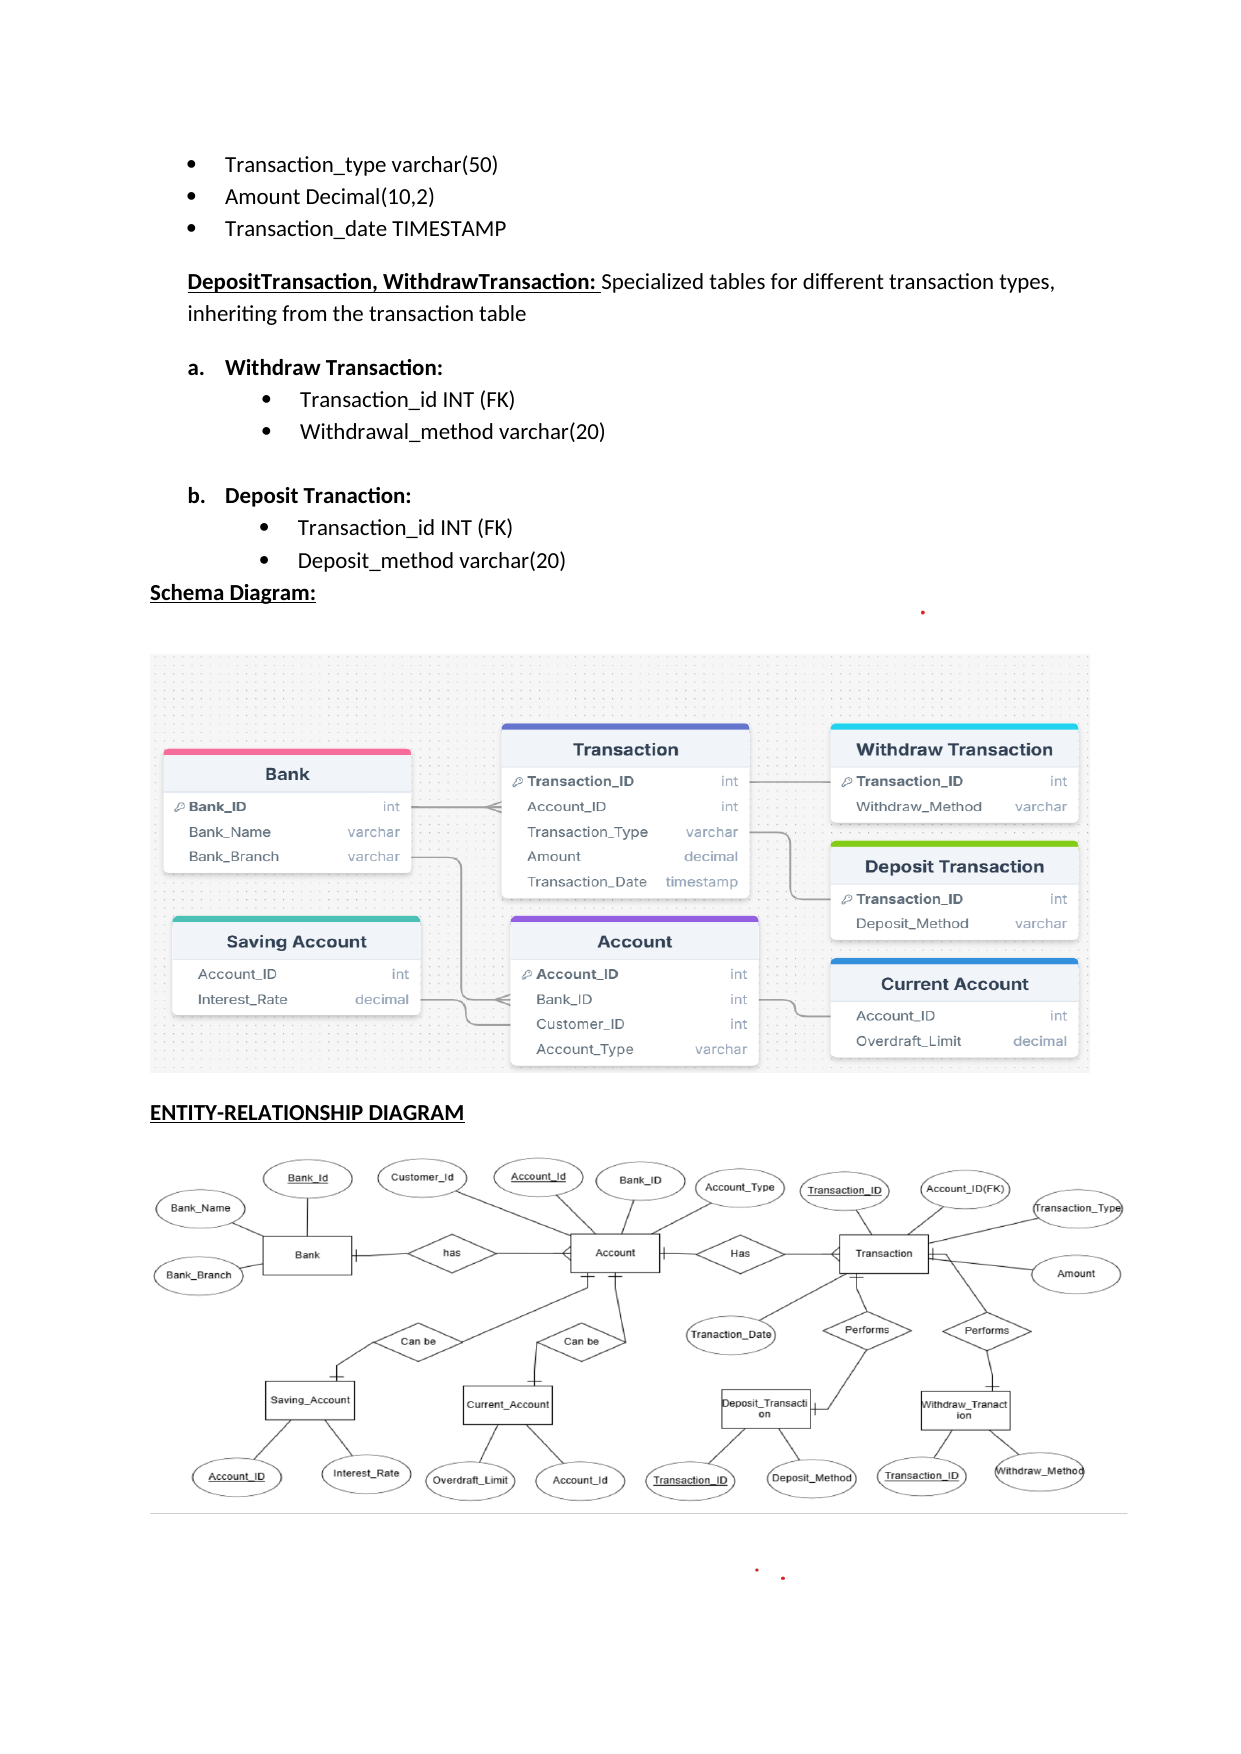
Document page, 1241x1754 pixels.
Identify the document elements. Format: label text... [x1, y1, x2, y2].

picture [150, 1150, 1128, 1580]
list Withdrawal_method varchar(20) [262, 417, 1090, 445]
list Deposit_method varchar(20) [260, 546, 1090, 574]
list Withdraw Transaction: [187, 353, 1090, 381]
text DepositTransaction, WithdrawTransaction: Specialized tables for different transaction types, inheriting from the transaction table [187, 267, 1090, 328]
list Transaction_type varchar(50) [187, 150, 1090, 178]
list Schema Diagram: [150, 578, 1090, 606]
list Amount Decimal(10,2) [187, 182, 1090, 210]
picture [150, 610, 1090, 1073]
text ENTITY-RELATIONSHIP DIAGRAM [150, 1098, 1090, 1126]
list Deposit Tranaction: [187, 481, 1090, 509]
list Transaction_id INT (FK) [262, 385, 1090, 413]
list Transaction_id INT (FK) [260, 513, 1090, 542]
list Transaction_date TIMESTAMP [187, 214, 1090, 242]
